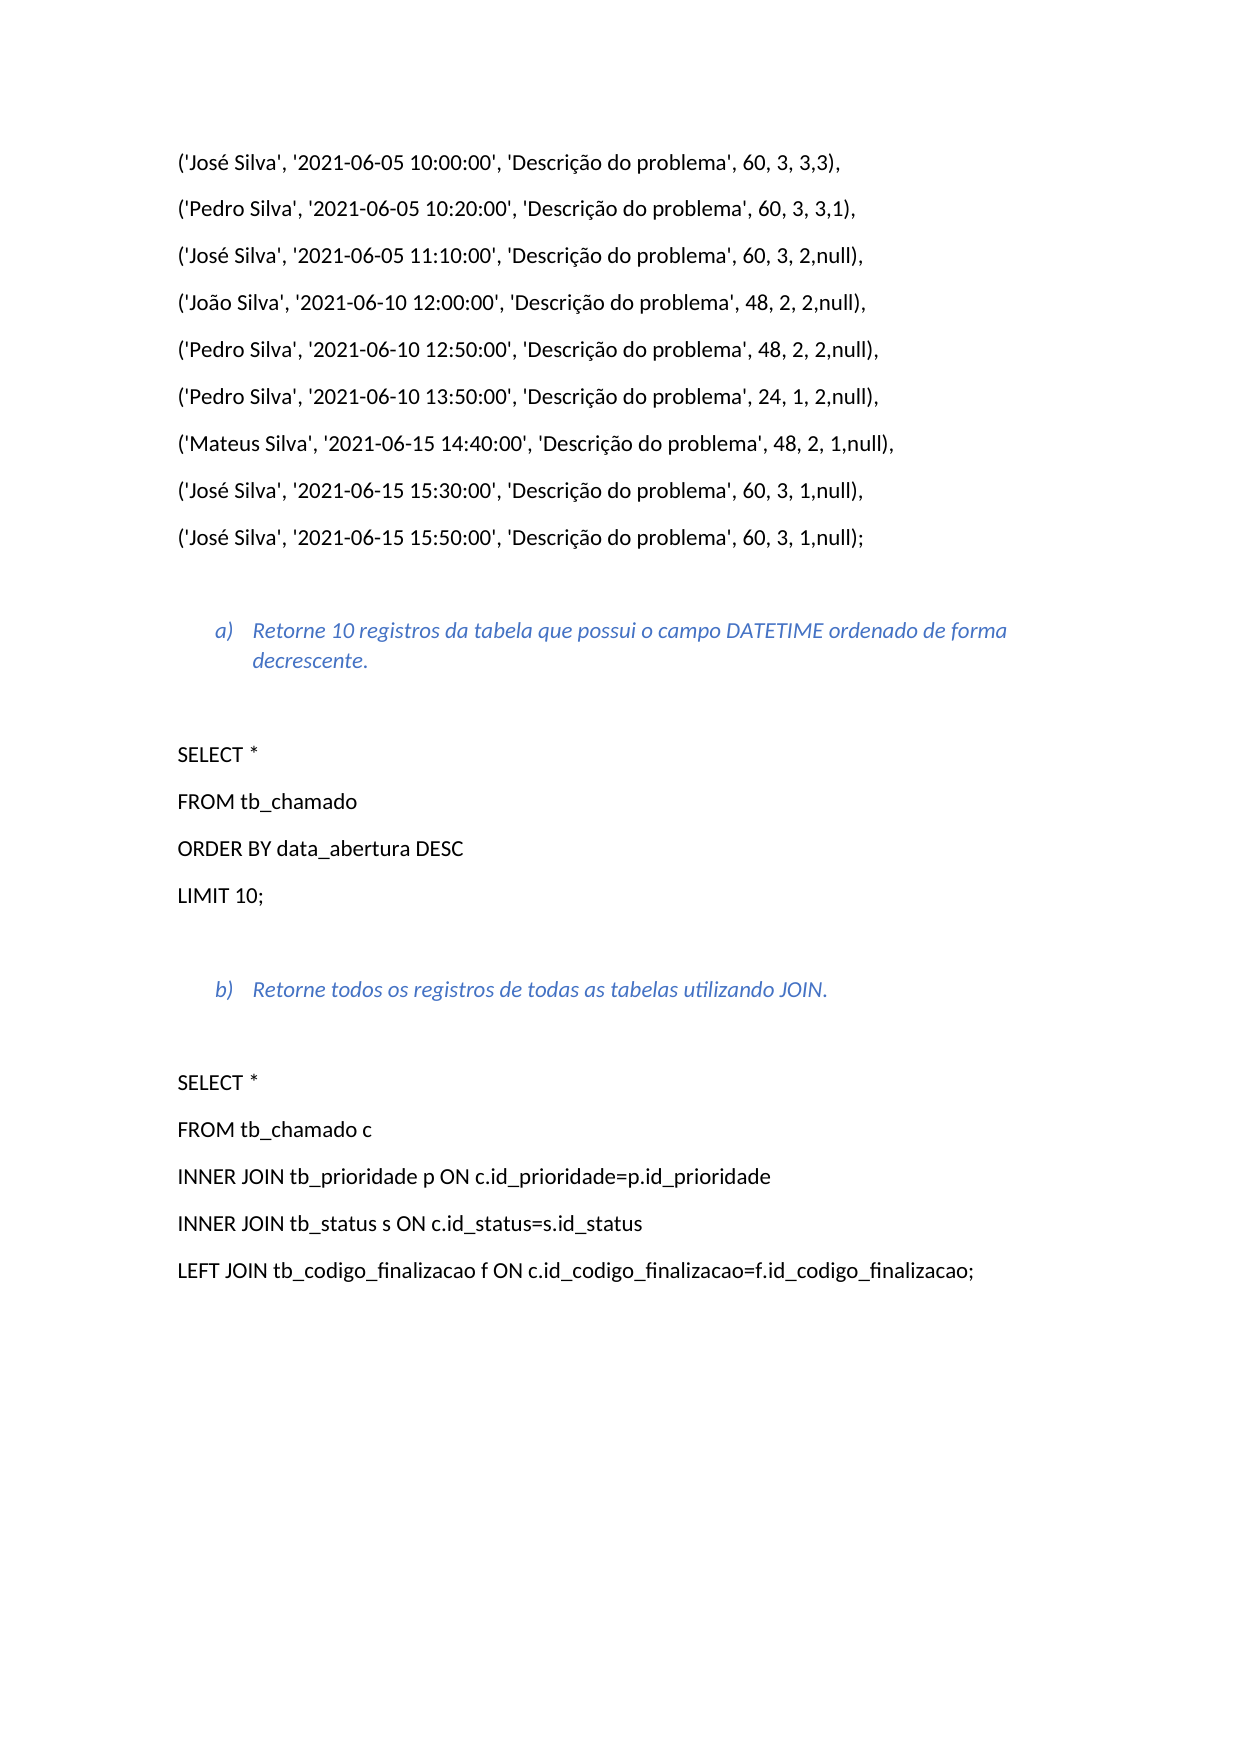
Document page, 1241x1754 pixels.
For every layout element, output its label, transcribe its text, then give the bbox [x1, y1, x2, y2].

text INNER JOIN tb_prioridade p ON c.id_prioridade=p.id_prioridade [177, 1162, 1063, 1190]
text FROM tb_chamado c [177, 1115, 1063, 1143]
text ('José Silva', '2021-06-15 15:50:00', 'Descrição do problema', 60, 3, 1,null); [177, 523, 1063, 551]
text ('João Silva', '2021-06-10 12:00:00', 'Descrição do problema', 48, 2, 2,null), [177, 288, 1063, 316]
text FROM tb_chamado [177, 787, 1063, 815]
text ('Pedro Silva', '2021-06-10 13:50:00', 'Descrição do problema', 24, 1, 2,null), [177, 382, 1063, 410]
text ('José Silva', '2021-06-05 10:00:00', 'Descrição do problema', 60, 3, 3,3), [177, 148, 1063, 176]
list Retorne todos os registros de todas as tabelas utilizando JOIN. [215, 975, 1063, 1003]
text ('José Silva', '2021-06-15 15:30:00', 'Descrição do problema', 60, 3, 1,null), [177, 476, 1063, 504]
text ('José Silva', '2021-06-05 11:10:00', 'Descrição do problema', 60, 3, 2,null), [177, 241, 1063, 269]
text ORDER BY data_abertura DESC [177, 834, 1063, 862]
text LEFT JOIN tb_codigo_finalizacao f ON c.id_codigo_finalizacao=f.id_codigo_finalizacao; [177, 1256, 1063, 1284]
text ('Pedro Silva', '2021-06-05 10:20:00', 'Descrição do problema', 60, 3, 3,1), [177, 194, 1063, 222]
text SELECT * [177, 740, 1063, 768]
text INNER JOIN tb_status s ON c.id_status=s.id_status [177, 1209, 1063, 1237]
text SELECT * [177, 1068, 1063, 1096]
list Retorne 10 registros da tabela que possui o campo DATETIME ordenado de forma decrescente. [215, 616, 1063, 674]
text ('Pedro Silva', '2021-06-10 12:50:00', 'Descrição do problema', 48, 2, 2,null), [177, 335, 1063, 363]
text LIMIT 10; [177, 881, 1063, 909]
text ('Mateus Silva', '2021-06-15 14:40:00', 'Descrição do problema', 48, 2, 1,null), [177, 429, 1063, 457]
